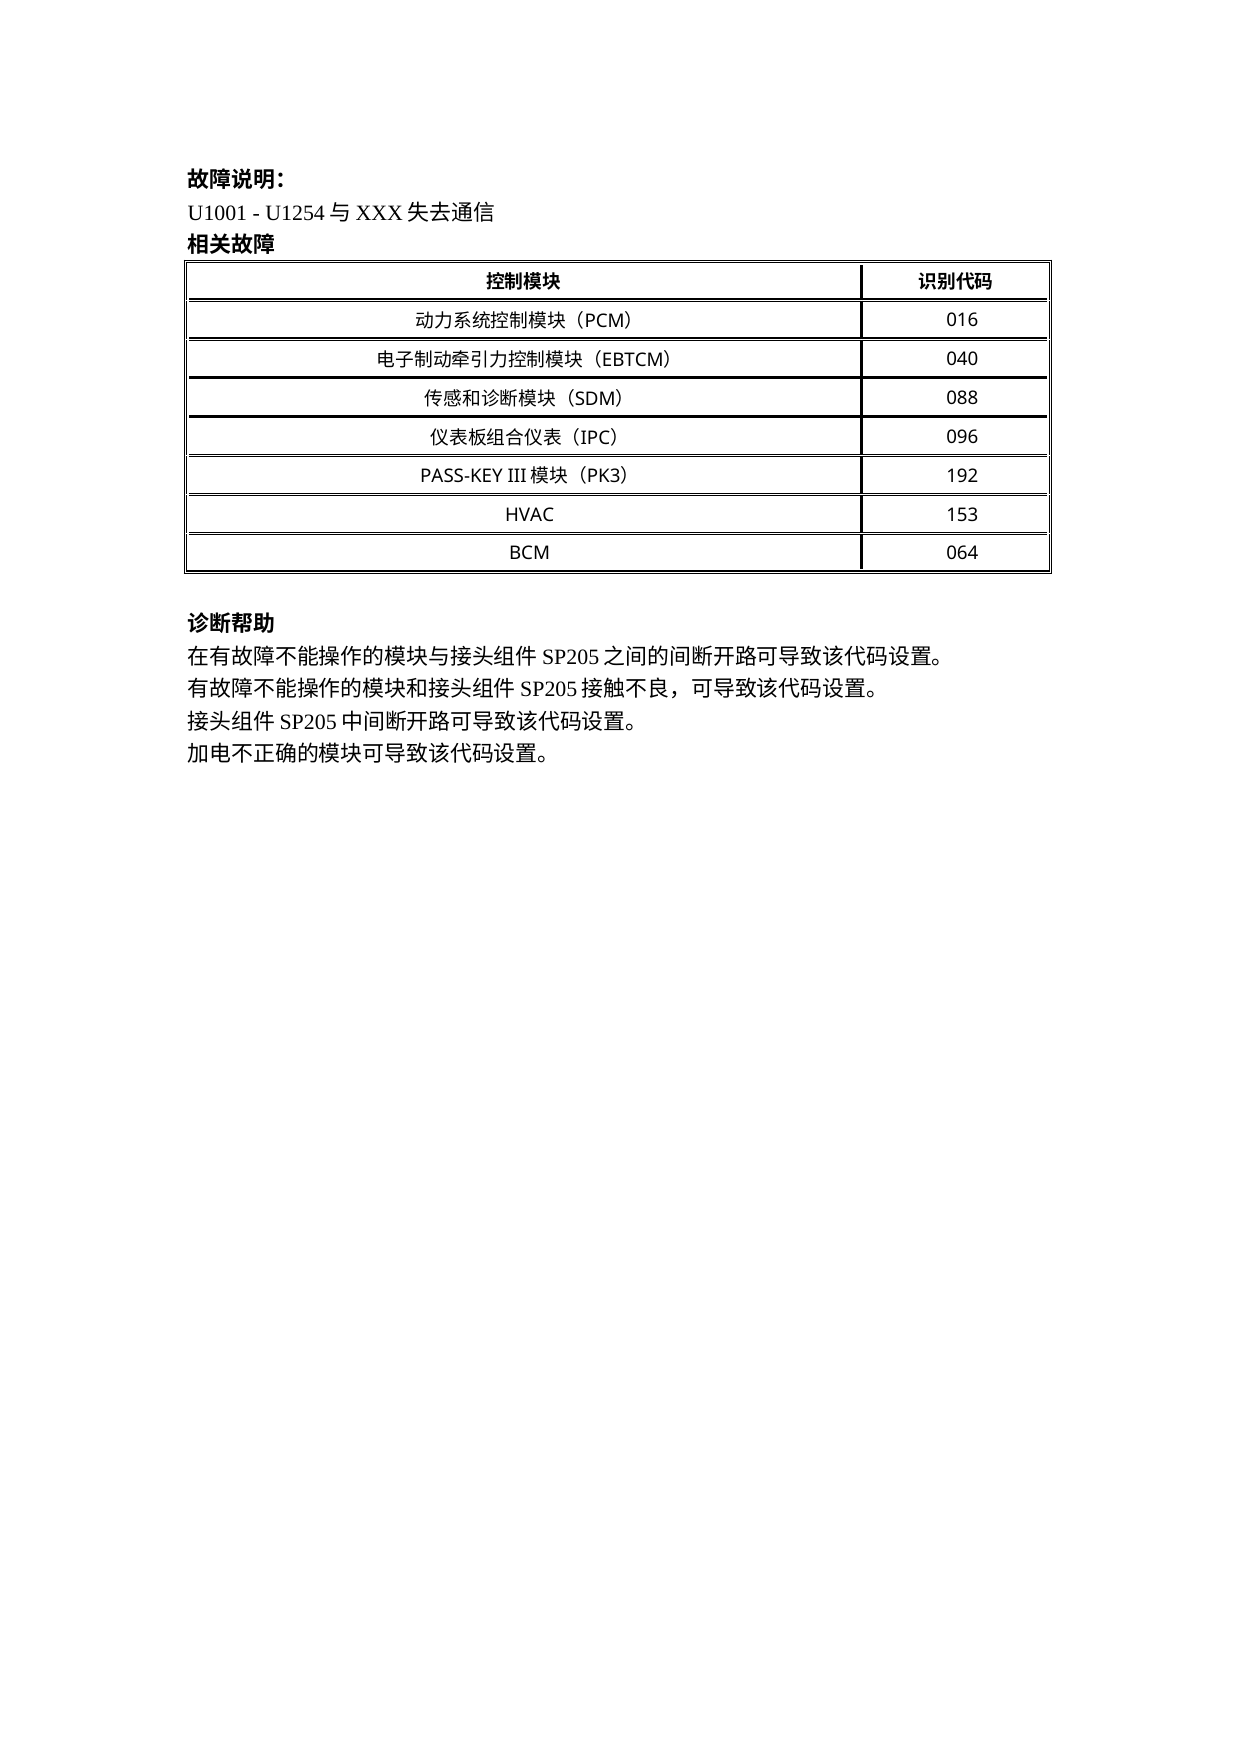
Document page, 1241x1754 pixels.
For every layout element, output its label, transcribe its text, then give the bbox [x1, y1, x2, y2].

table_cell 192 [861, 454, 1050, 493]
table_cell 153 [861, 493, 1050, 531]
table_cell 088 [863, 376, 1049, 415]
table_cell HVAC [185, 493, 861, 531]
table_cell BCM [187, 531, 861, 570]
table_cell PASS-KEY III模块（PK3） [185, 454, 861, 493]
text 接头组件SP205中间断开路可导致该代码设置。 [187, 703, 1053, 736]
table_cell 096 [863, 415, 1049, 454]
text U1001 - U1254与XXX失去通信 [187, 194, 1053, 227]
table_header 控制模块 [187, 263, 861, 298]
text 加电不正确的模块可导致该代码设置。 [187, 736, 1053, 768]
text 诊断帮助 [187, 606, 1053, 638]
table_cell 064 [861, 531, 1049, 570]
text 在有故障不能操作的模块与接头组件SP205之间的间断开路可导致该代码设置。 [187, 638, 1053, 671]
table_cell 动力系统控制模块（PCM） [187, 298, 860, 337]
table_cell 016 [863, 298, 1049, 337]
table_cell 电子制动牵引力控制模块（EBTCM） [187, 337, 860, 376]
table_cell 仪表板组合仪表（IPC） [187, 415, 860, 454]
table_header 识别代码 [861, 263, 1049, 298]
text 有故障不能操作的模块和接头组件SP205接触不良，可导致该代码设置。 [187, 671, 1053, 703]
text 故障说明： [187, 162, 1053, 194]
table_cell 040 [863, 337, 1049, 376]
text 相关故障 [187, 227, 1053, 259]
table_cell 传感和诊断模块（SDM） [187, 376, 860, 415]
